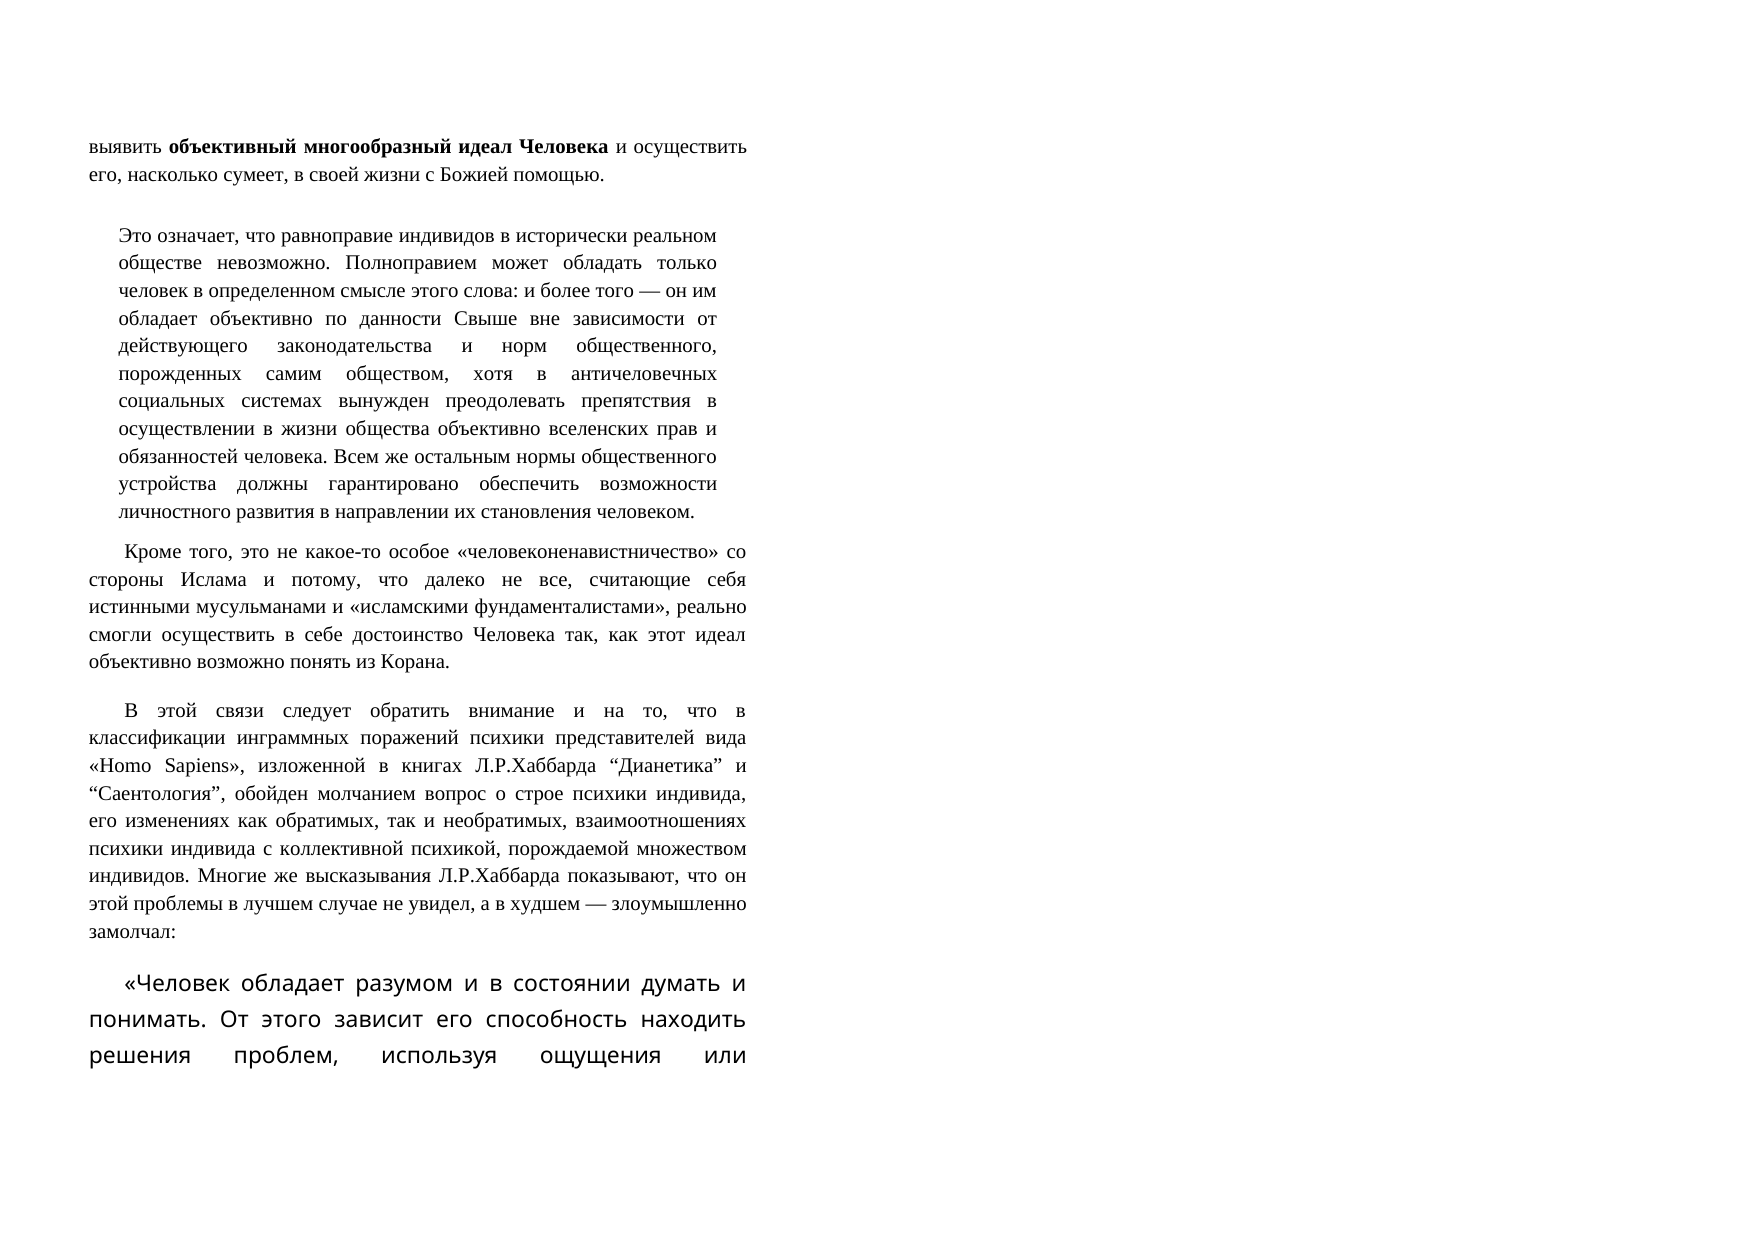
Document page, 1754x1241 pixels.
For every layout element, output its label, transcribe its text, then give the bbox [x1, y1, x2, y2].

list Кроме того, это не какое-то особое «человеконенавистничество» со стороны Ислама и потому, что далеко не все, считающие себя истинными мусульманами и «исламскими фундаменталистами», реально смогли осуществить в себе достоинство Человека так, как этот идеал объективно возможно понять из Корана. [89, 539, 747, 673]
list В этой связи следует обратить внимание и на то, что в классификации инграммных поражений психики представителей вида «Homo Sapiens», изложенной в книгах Л.Р.Хаббарда “Дианетика” и “Саентология”, обойден молчанием вопрос о строе психики индивида, его изменениях как обратимых, так и необратимых, взаимоотношениях психики индивида с коллективной психикой, порождаемой множеством индивидов. Многие же высказывания Л.Р.Хаббарда показывают, что он этой проблемы в лучшем случае не увидел, а в худшем — злоумышленно замолчал: [89, 698, 747, 943]
list Это означает, что равноправие индивидов в исторически реальном обществе невозможно. Полноправием может обладать только человек в определенном смысле этого слова: и более того — он им обладает объективно по данности Свыше вне зависимости от действующего законодательства и норм общественного, порожденных самим обществом, хотя в античеловечных социальных системах вынужден преодолевать препятствия в осуществлении в жизни общества объективно вселенских прав и обязанностей человека. Всем же остальным нормы общественного устройства должны гарантировано обеспечить возможности личностного развития в направлении их становления человеком. [118, 223, 717, 523]
